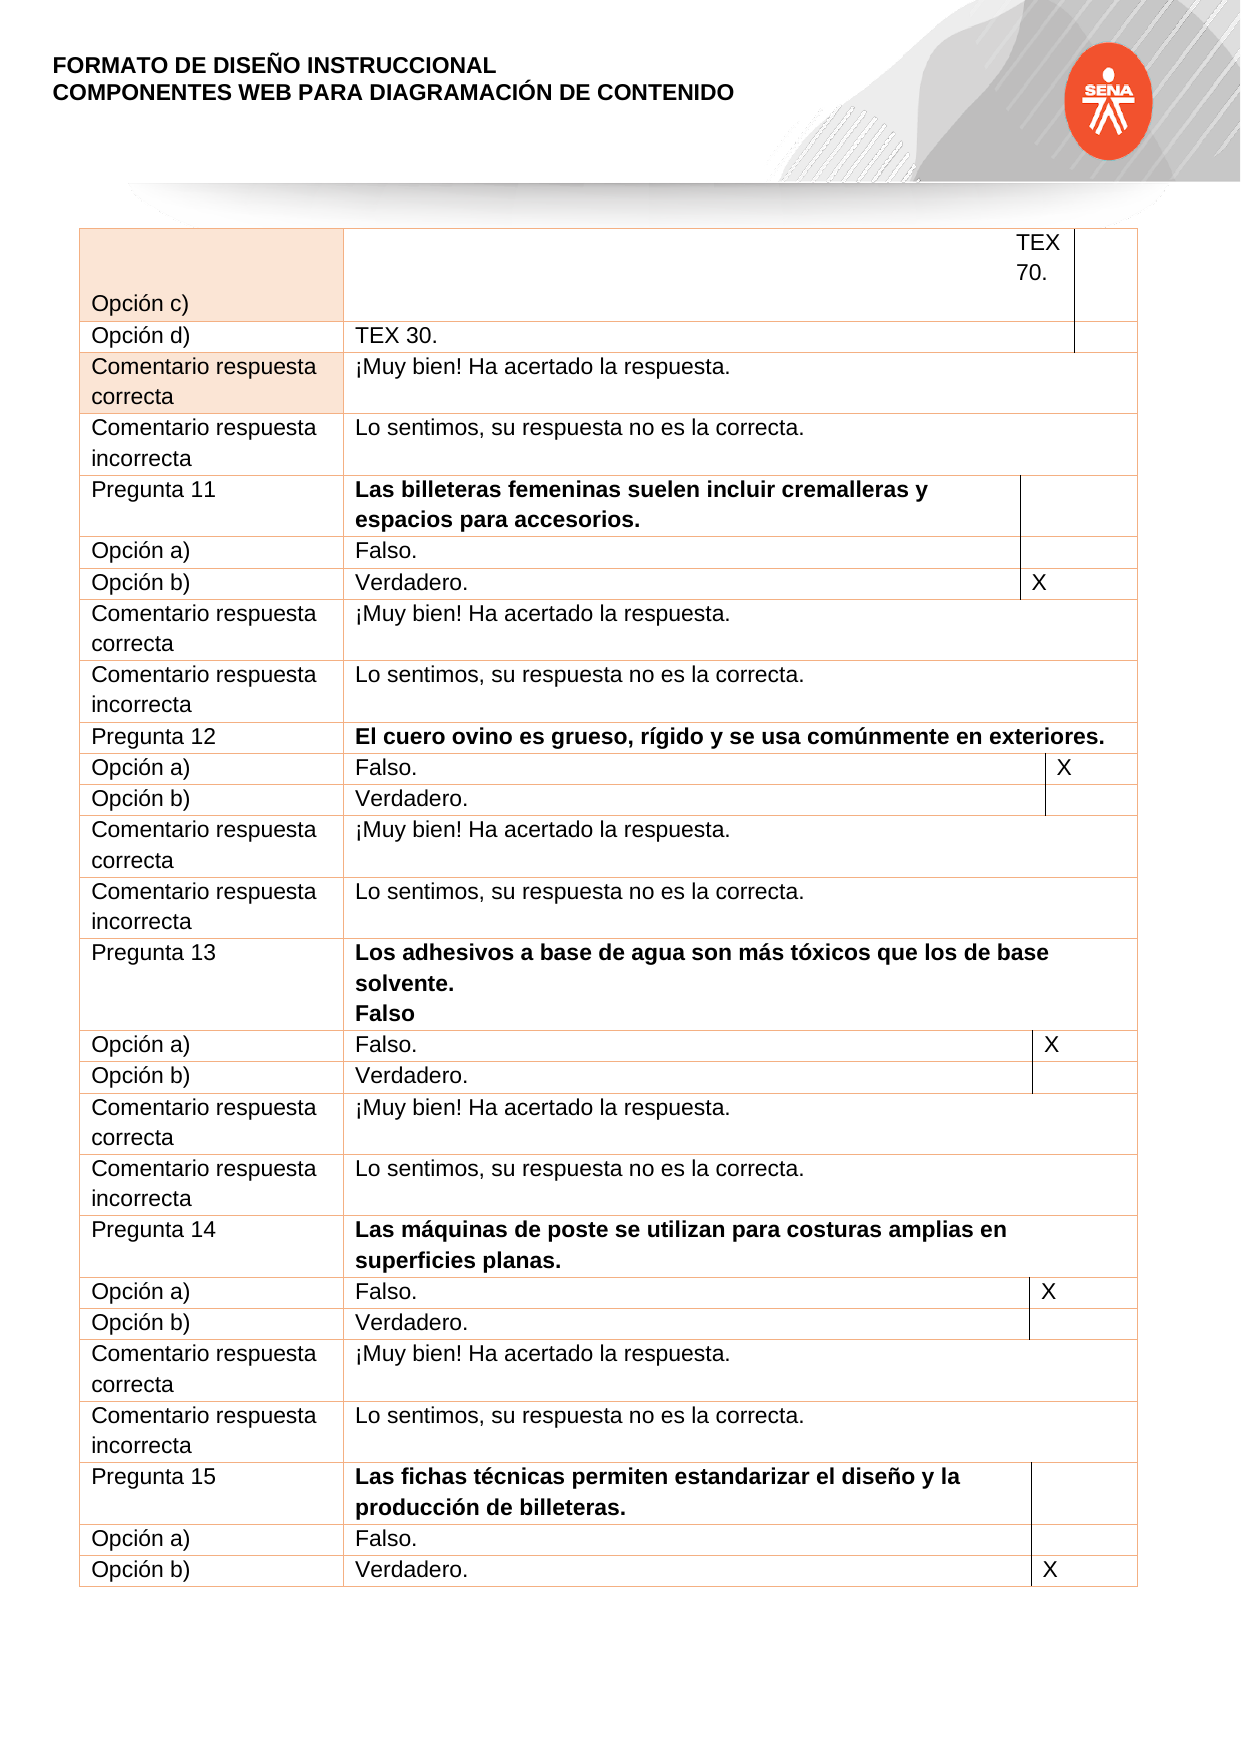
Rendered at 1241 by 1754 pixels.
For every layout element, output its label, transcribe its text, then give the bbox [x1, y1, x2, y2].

table_cell X [1030, 1278, 1137, 1308]
table_cell Verdadero. [344, 569, 1020, 599]
table_cell Falso. [344, 1525, 1031, 1555]
table_cell X [1021, 569, 1137, 599]
table_cell Comentario respuesta correcta [80, 353, 343, 413]
table_cell Opción a) [80, 1031, 343, 1061]
table_cell [1032, 1525, 1137, 1555]
table_cell Lo sentimos, su respuesta no es la correcta. [344, 878, 1137, 938]
table_cell [1033, 1062, 1137, 1092]
table_cell Opción b) [80, 1062, 343, 1092]
table_cell [1032, 1463, 1137, 1524]
table_cell Opción b) [80, 1556, 343, 1586]
table_cell Opción c) [80, 229, 343, 321]
table_cell [1075, 229, 1137, 321]
table_cell Verdadero. [344, 1062, 1032, 1092]
table_cell Comentario respuesta correcta [80, 600, 343, 660]
table_cell Verdadero. [344, 785, 1045, 815]
table_cell Opción b) [80, 569, 343, 599]
table_cell Comentario respuesta correcta [80, 816, 343, 877]
table_cell Opción b) [80, 1309, 343, 1339]
table_cell Pregunta 15 [80, 1463, 343, 1524]
table_cell Comentario respuesta incorrecta [80, 1155, 343, 1215]
table_cell X [1033, 1031, 1137, 1061]
table_cell El cuero ovino es grueso, rígido y se usa comúnmente en exteriores. [344, 723, 1137, 753]
table_cell ¡Muy bien! Ha acertado la respuesta. [344, 1094, 1137, 1154]
table_cell X [1046, 754, 1137, 784]
table_cell Las fichas técnicas permiten estandarizar el diseño y la producción de billeteras. [344, 1463, 1031, 1524]
table_cell Pregunta 13 [80, 939, 343, 1030]
table_cell ¡Muy bien! Ha acertado la respuesta. [344, 353, 1137, 413]
table_cell [1021, 537, 1137, 567]
table_cell Lo sentimos, su respuesta no es la correcta. [344, 1155, 1137, 1215]
picture [0, 0, 1241, 229]
table_cell ¡Muy bien! Ha acertado la respuesta. [344, 816, 1137, 877]
table_cell Los adhesivos a base de agua son más tóxicos que los de base solvente. Falso [344, 939, 1137, 1030]
table_cell Pregunta 14 [80, 1216, 343, 1277]
table_cell Falso. [344, 1278, 1029, 1308]
table_cell Opción a) [80, 537, 343, 567]
table_cell [1046, 785, 1137, 815]
table_cell Falso. [344, 1031, 1032, 1061]
table_cell Comentario respuesta correcta [80, 1340, 343, 1401]
table_cell Verdadero. [344, 1556, 1031, 1586]
table_cell Falso. [344, 754, 1045, 784]
table_cell Verdadero. [344, 1309, 1029, 1339]
table_cell Opción a) [80, 1525, 343, 1555]
table_cell Opción a) [80, 754, 343, 784]
table_cell Comentario respuesta incorrecta [80, 661, 343, 722]
table_cell Pregunta 12 [80, 723, 343, 753]
table_cell TEX 70. [344, 229, 1074, 321]
table_cell Lo sentimos, su respuesta no es la correcta. [344, 661, 1137, 722]
table_cell [1030, 1309, 1137, 1339]
table_cell Opción b) [80, 785, 343, 815]
table_cell Lo sentimos, su respuesta no es la correcta. [344, 414, 1137, 475]
table_cell Falso. [344, 537, 1020, 567]
table_cell ¡Muy bien! Ha acertado la respuesta. [344, 1340, 1137, 1401]
table_cell Comentario respuesta incorrecta [80, 878, 343, 938]
table_cell Lo sentimos, su respuesta no es la correcta. [344, 1402, 1137, 1462]
table_cell X [1032, 1556, 1137, 1586]
table_cell ¡Muy bien! Ha acertado la respuesta. [344, 600, 1137, 660]
table_cell [1075, 322, 1137, 352]
table_cell Opción d) [80, 322, 343, 352]
table_cell Comentario respuesta incorrecta [80, 1402, 343, 1462]
table_cell TEX 30. [344, 322, 1074, 352]
table_cell Comentario respuesta correcta [80, 1094, 343, 1154]
table_cell Las billeteras femeninas suelen incluir cremalleras y espacios para accesorios. [344, 476, 1020, 536]
table_cell Pregunta 11 [80, 476, 343, 536]
table_cell [1021, 476, 1137, 536]
table_cell Opción a) [80, 1278, 343, 1308]
table_cell Las máquinas de poste se utilizan para costuras amplias en superficies planas. [344, 1216, 1137, 1277]
table_cell Comentario respuesta incorrecta [80, 414, 343, 475]
